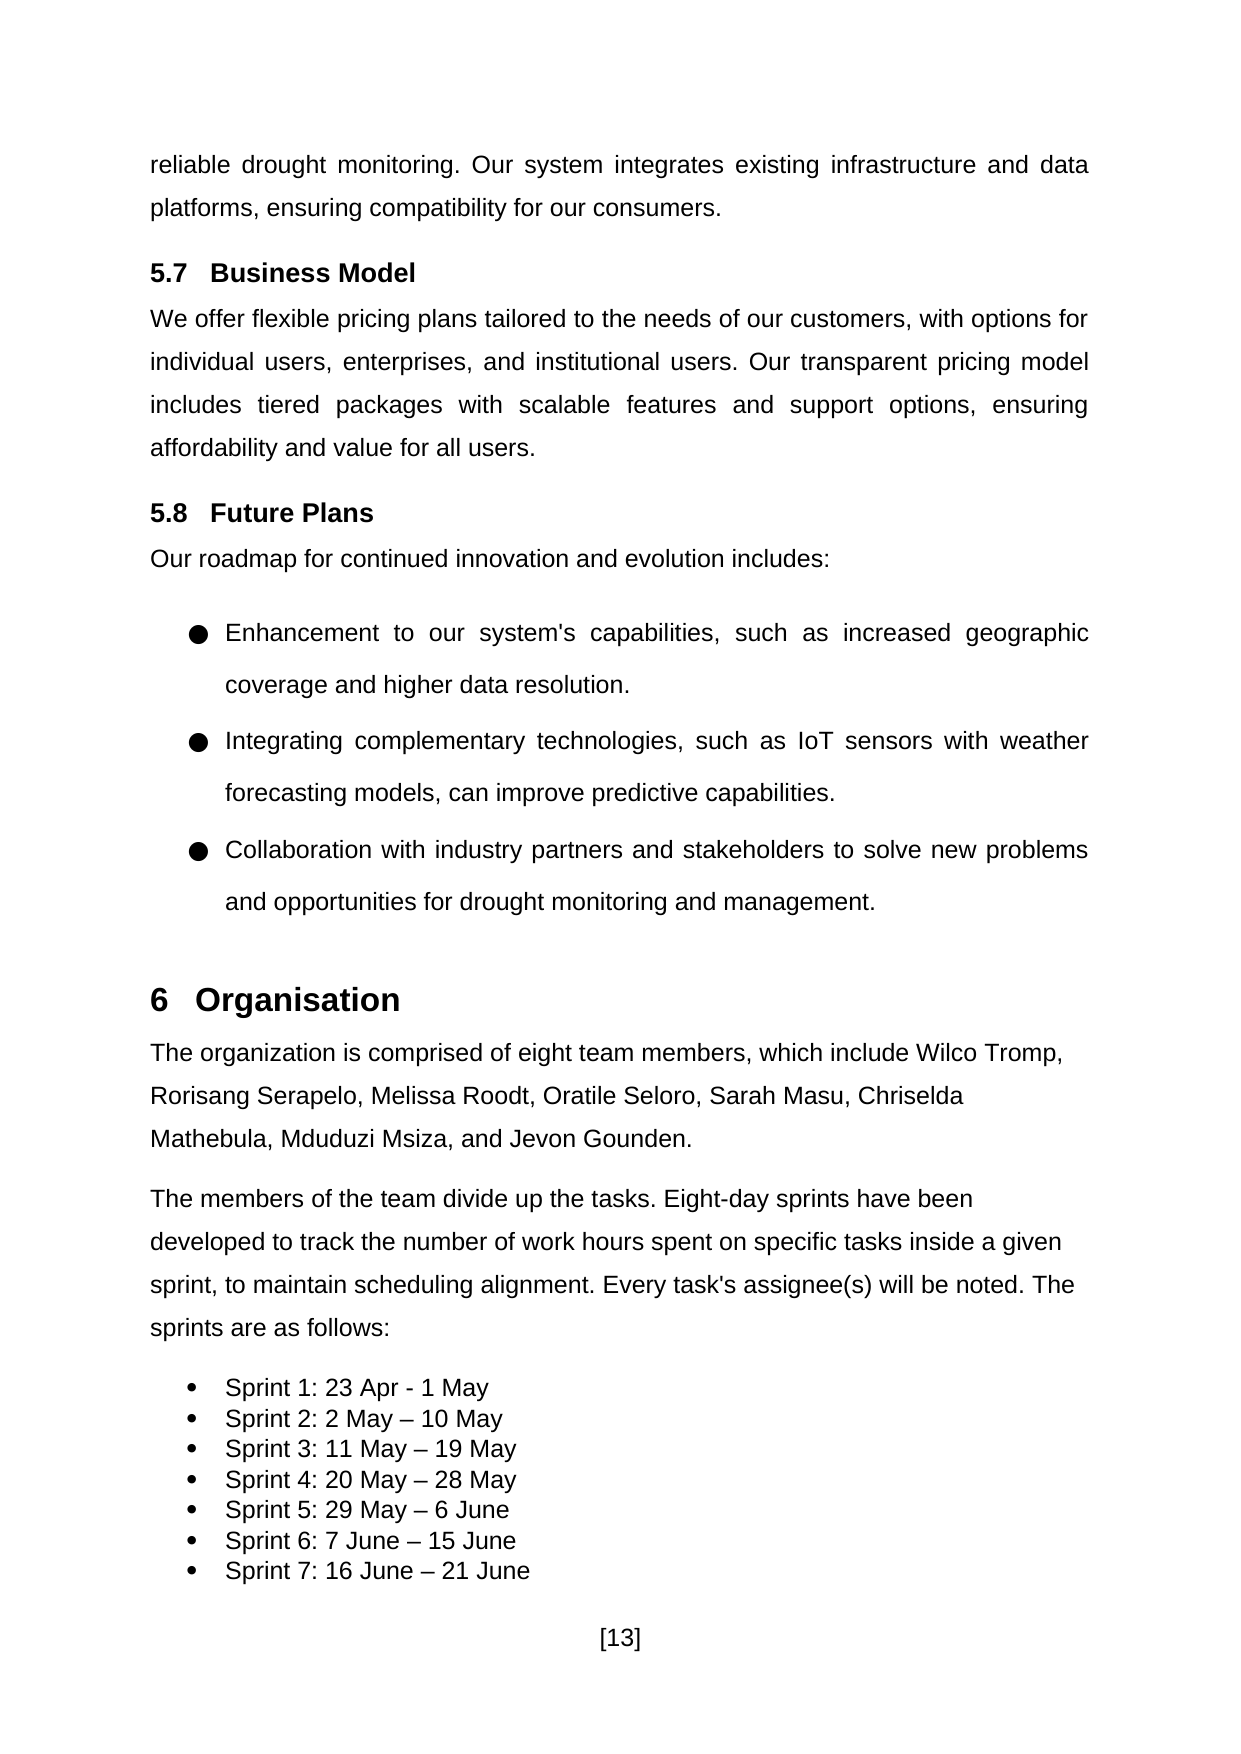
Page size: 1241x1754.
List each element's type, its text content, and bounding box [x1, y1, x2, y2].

list Sprint 2: 2 May – 10 May [187, 1403, 1090, 1432]
text Our roadmap for continued innovation and evolution includes: [150, 544, 1090, 573]
list Enhancement to our system's capabilities, such as increased geographic coverage and higher data resolution. [187, 604, 1090, 698]
subtitle Future Plans [150, 497, 1090, 528]
list Sprint 5: 29 May – 6 June [187, 1495, 1090, 1524]
list Collaboration with industry partners and stakeholders to solve new problems and opportunities for drought monitoring and management. [187, 821, 1090, 916]
subtitle Organisation [150, 980, 1090, 1019]
list Sprint 4: 20 May – 28 May [187, 1464, 1090, 1493]
list Sprint 6: 7 June – 15 June [187, 1526, 1090, 1554]
list Sprint 3: 11 May – 19 May [187, 1434, 1090, 1463]
text The members of the team divide up the tasks. Eight-day sprints have been developed to track the number of work hours spent on specific tasks inside a given sprint, to maintain scheduling alignment. Every task's assignee(s) will be noted. The sprints are as follows: [150, 1184, 1090, 1342]
subtitle Business Model [150, 257, 1090, 288]
text We offer flexible pricing plans tailored to the needs of our customers, with options for individual users, enterprises, and institutional users. Our transparent pricing model includes tiered packages with scalable features and support options, ensuring affordability and value for all users. [150, 304, 1090, 462]
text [150, 150, 1090, 222]
list Integrating complementary technologies, such as IoT sensors with weather forecasting models, can improve predictive capabilities. [187, 713, 1090, 807]
list Sprint 7: 16 June – 21 June [187, 1556, 1090, 1585]
text The organization is comprised of eight team members, which include Wilco Tromp, Rorisang Serapelo, Melissa Roodt, Oratile Seloro, Sarah Masu, Chriselda Mathebula, Mduduzi Msiza, and Jevon Gounden. [150, 1038, 1090, 1153]
list Sprint 1: 23 Apr - 1 May [187, 1373, 1090, 1402]
